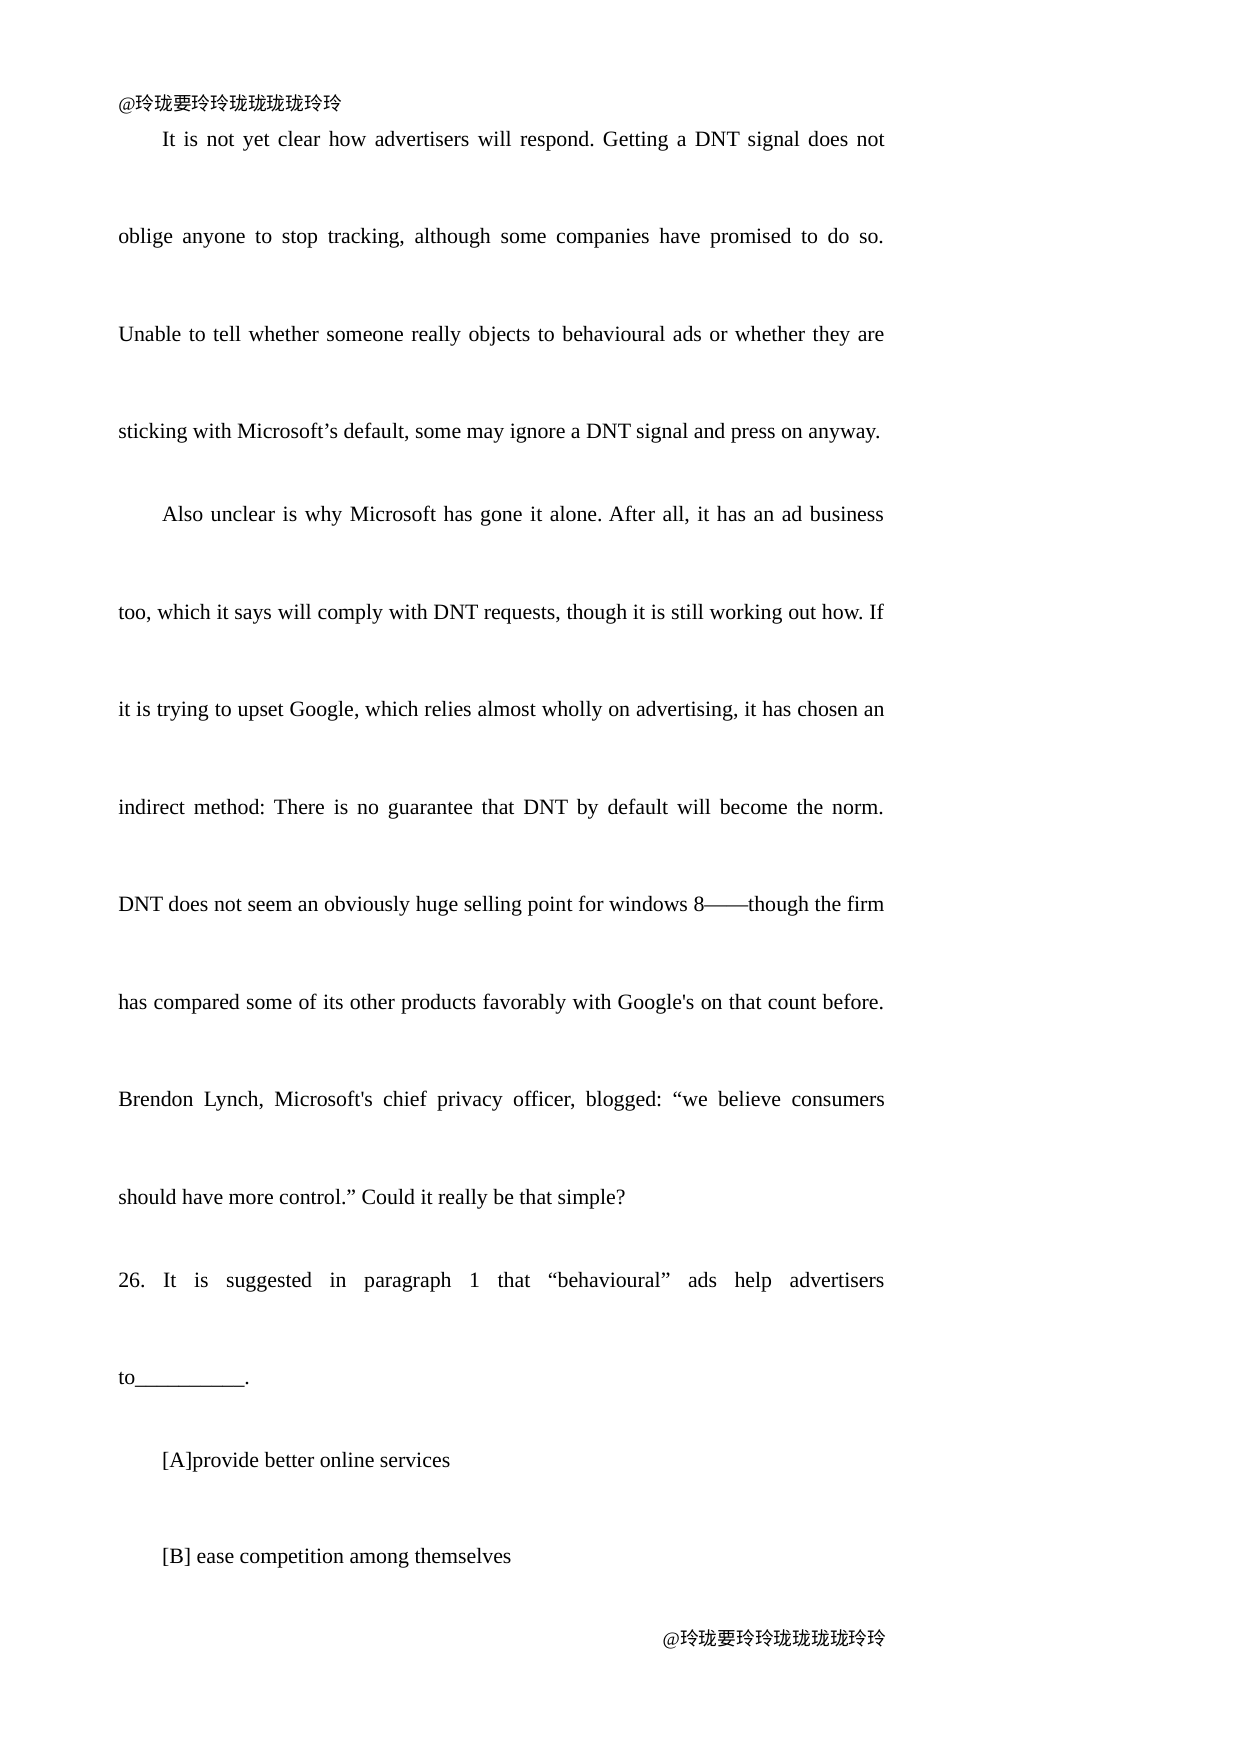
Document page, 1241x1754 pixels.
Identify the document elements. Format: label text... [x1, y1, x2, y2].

text [B] ease competition among themselves [118, 1539, 886, 1572]
text Also unclear is why Microsoft has gone it alone. After all, it has an ad business too, which it says will comply with DNT requests, though it is still working out how. If it is trying to upset Google, which relies almost wholly on advertising, it has chosen an indirect method: There is no guarantee that DNT by default will become the norm. DNT does not seem an obviously huge selling point for windows 8——though the firm has compared some of its other products favorably with Google's on that count before. Brendon Lynch, Microsoft's chief privacy officer, blogged: “we believe consumers should have more control.” Could it really be that simple? [118, 497, 886, 1212]
text It is not yet clear how advertisers will respond. Getting a DNT signal does not oblige anyone to stop tracking, although some companies have promised to do so. Unable to tell whether someone really objects to behavioural ads or whether they are sticking with Microsoft’s default, some may ignore a DNT signal and press on anyway. [118, 122, 886, 447]
text [A]provide better online services [118, 1443, 886, 1476]
text 26. It is suggested in paragraph 1 that “behavioural” ads help advertisers to__________. [118, 1263, 886, 1393]
